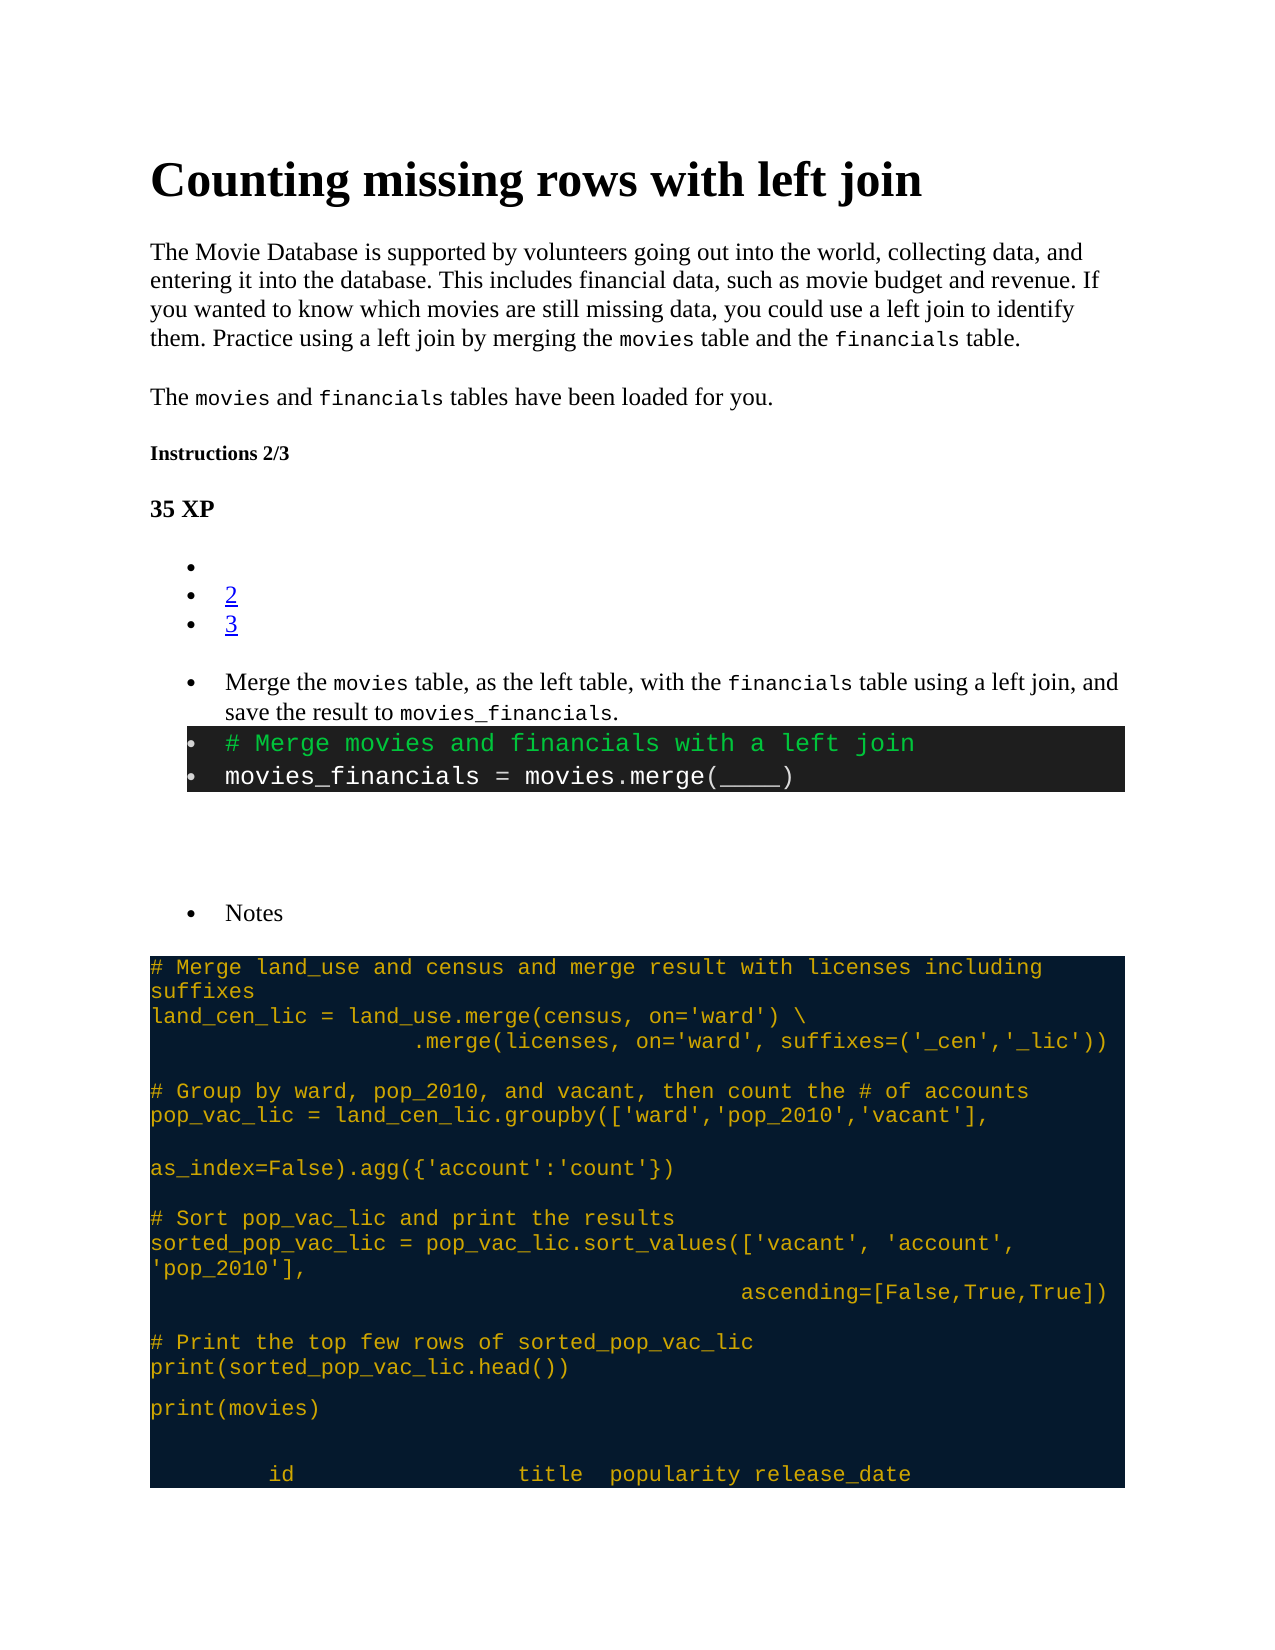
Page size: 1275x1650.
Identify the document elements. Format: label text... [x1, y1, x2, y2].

text Counting missing rows with left join [150, 150, 1125, 207]
text 35 XP [150, 494, 1125, 522]
text sorted_pop_vac_lic = pop_vac_lic.sort_values(['vacant', 'account', 'pop_2010'], [150, 1232, 1125, 1281]
text pop_vac_lic = land_cen_lic.groupby(['ward','pop_2010','vacant'], [150, 1105, 1125, 1129]
list Merge the movies table, as the left table, with the financials table using a left join, and save the result to movies_financials. [187, 667, 1125, 726]
text # Group by ward, pop_2010, and vacant, then count the # of accounts [150, 1080, 1125, 1105]
list 2 [187, 580, 1125, 609]
text # Sort pop_vac_lic and print the results [150, 1207, 1125, 1232]
text Instructions 2/3 [150, 440, 1125, 464]
text print(movies) [150, 1397, 1125, 1422]
text # Print the top few rows of sorted_pop_vac_lic [150, 1331, 1125, 1356]
text The Movie Database is supported by volunteers going out into the world, collecting data, and entering it into the database. This includes financial data, such as movie budget and revenue. If you wanted to know which movies are still missing data, you could use a left join to identify them. Practice using a left join by merging the movies table and the financials table. [150, 237, 1125, 352]
text The movies and financials tables have been loaded for you. [150, 382, 1125, 411]
text # Merge land_use and census and merge result with licenses including suffixes [150, 956, 1125, 1006]
list # Merge movies and financials with a left join [187, 726, 1125, 759]
list Notes [187, 898, 1125, 927]
text ascending=[False,True,True]) [150, 1281, 1125, 1306]
list movies_financials = movies.merge(____) [187, 759, 1125, 792]
text id title popularity release_date [150, 1463, 1125, 1488]
text .merge(licenses, on='ward', suffixes=('_cen','_lic')) [150, 1030, 1125, 1055]
text land_cen_lic = land_use.merge(census, on='ward') \ [150, 1006, 1125, 1030]
list 3 [187, 609, 1125, 638]
text as_index=False).agg({'account':'count'}) [150, 1129, 1125, 1182]
text print(sorted_pop_vac_lic.head()) [150, 1356, 1125, 1381]
